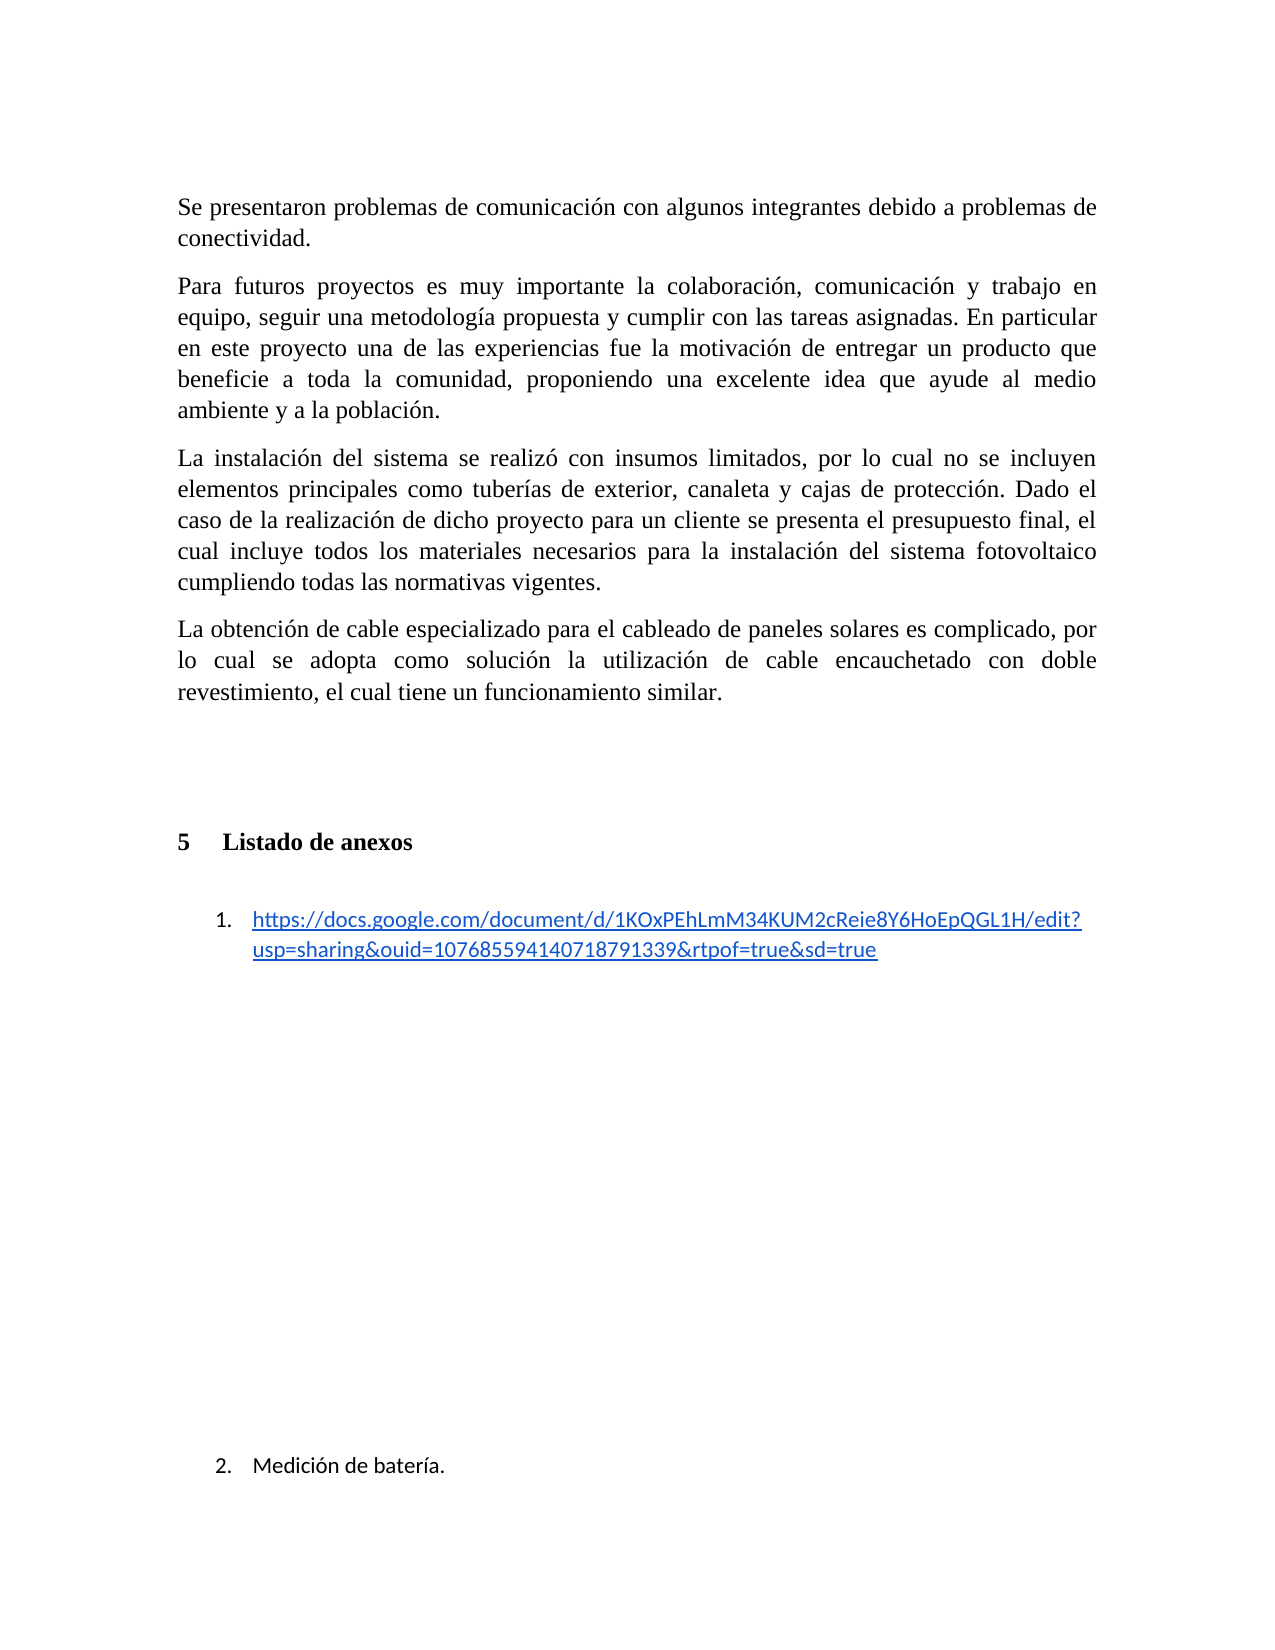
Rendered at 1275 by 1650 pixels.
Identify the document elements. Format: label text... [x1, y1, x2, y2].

list Medición de batería. [215, 1451, 1098, 1479]
list https://docs.google.com/document/d/1KOxPEhLmM34KUM2cReie8Y6HoEpQGL1H/edit?usp=sharing&ouid=107685594140718791339&rtpof=true&sd=true [215, 905, 1098, 963]
subtitle Listado de anexos [177, 827, 1098, 856]
text Se presentaron problemas de comunicación con algunos integrantes debido a problemas de conectividad. [177, 192, 1098, 252]
text Para futuros proyectos es muy importante la colaboración, comunicación y trabajo en equipo, seguir una metodología propuesta y cumplir con las tareas asignadas. En particular en este proyecto una de las experiencias fue la motivación de entregar un producto que beneficie a toda la comunidad, proponiendo una excelente idea que ayude al medio ambiente y a la población. [177, 271, 1098, 424]
text La obtención de cable especializado para el cableado de paneles solares es complicado, por lo cual se adopta como solución la utilización de cable encauchetado con doble revestimiento, el cual tiene un funcionamiento similar. [177, 614, 1098, 705]
text La instalación del sistema se realizó con insumos limitados, por lo cual no se incluyen elementos principales como tuberías de exterior, canaleta y cajas de protección. Dado el caso de la realización de dicho proyecto para un cliente se presenta el presupuesto final, el cual incluye todos los materiales necesarios para la instalación del sistema fotovoltaico cumpliendo todas las normativas vigentes. [177, 443, 1098, 596]
